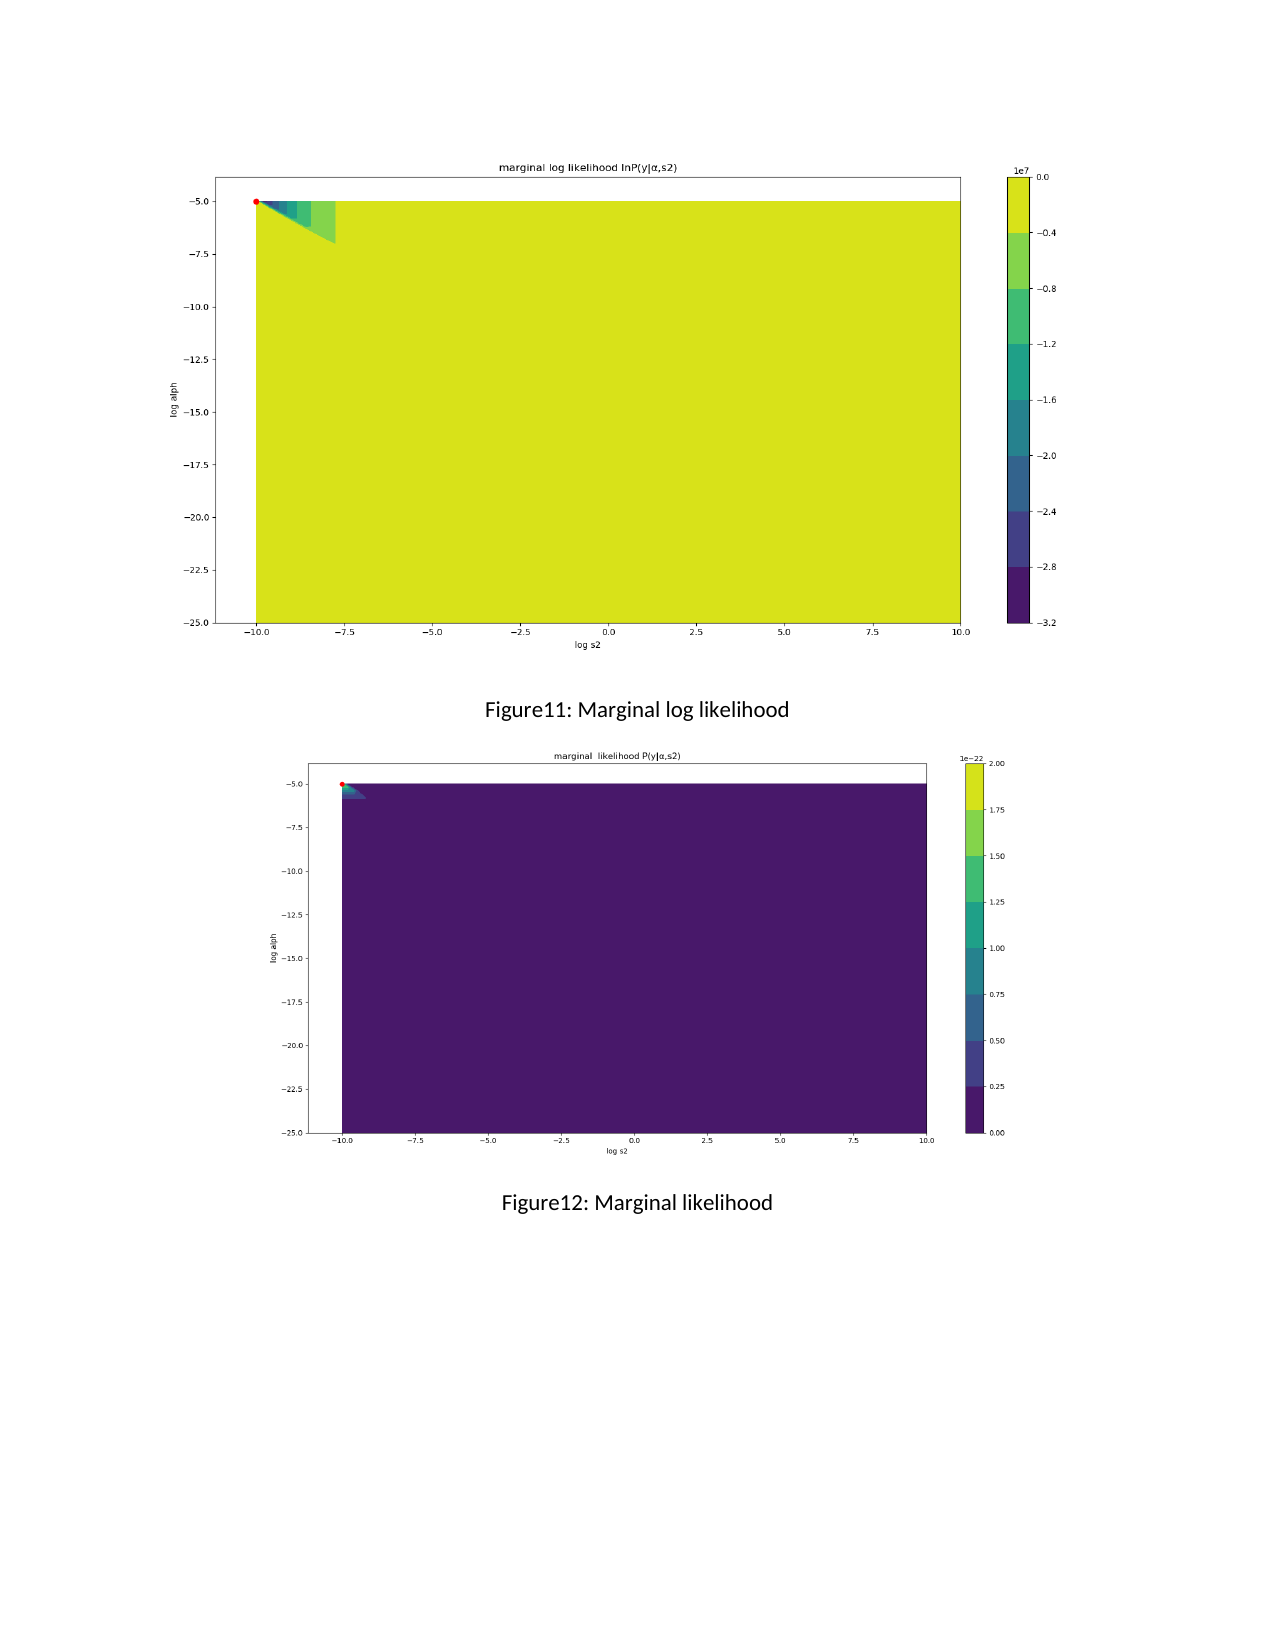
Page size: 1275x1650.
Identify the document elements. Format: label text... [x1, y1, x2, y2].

picture [247, 742, 1028, 1169]
text Figure11: Marginal log likelihood [150, 695, 1125, 723]
text Figure12: Marginal likelihood [150, 1188, 1125, 1216]
picture [150, 150, 1109, 677]
